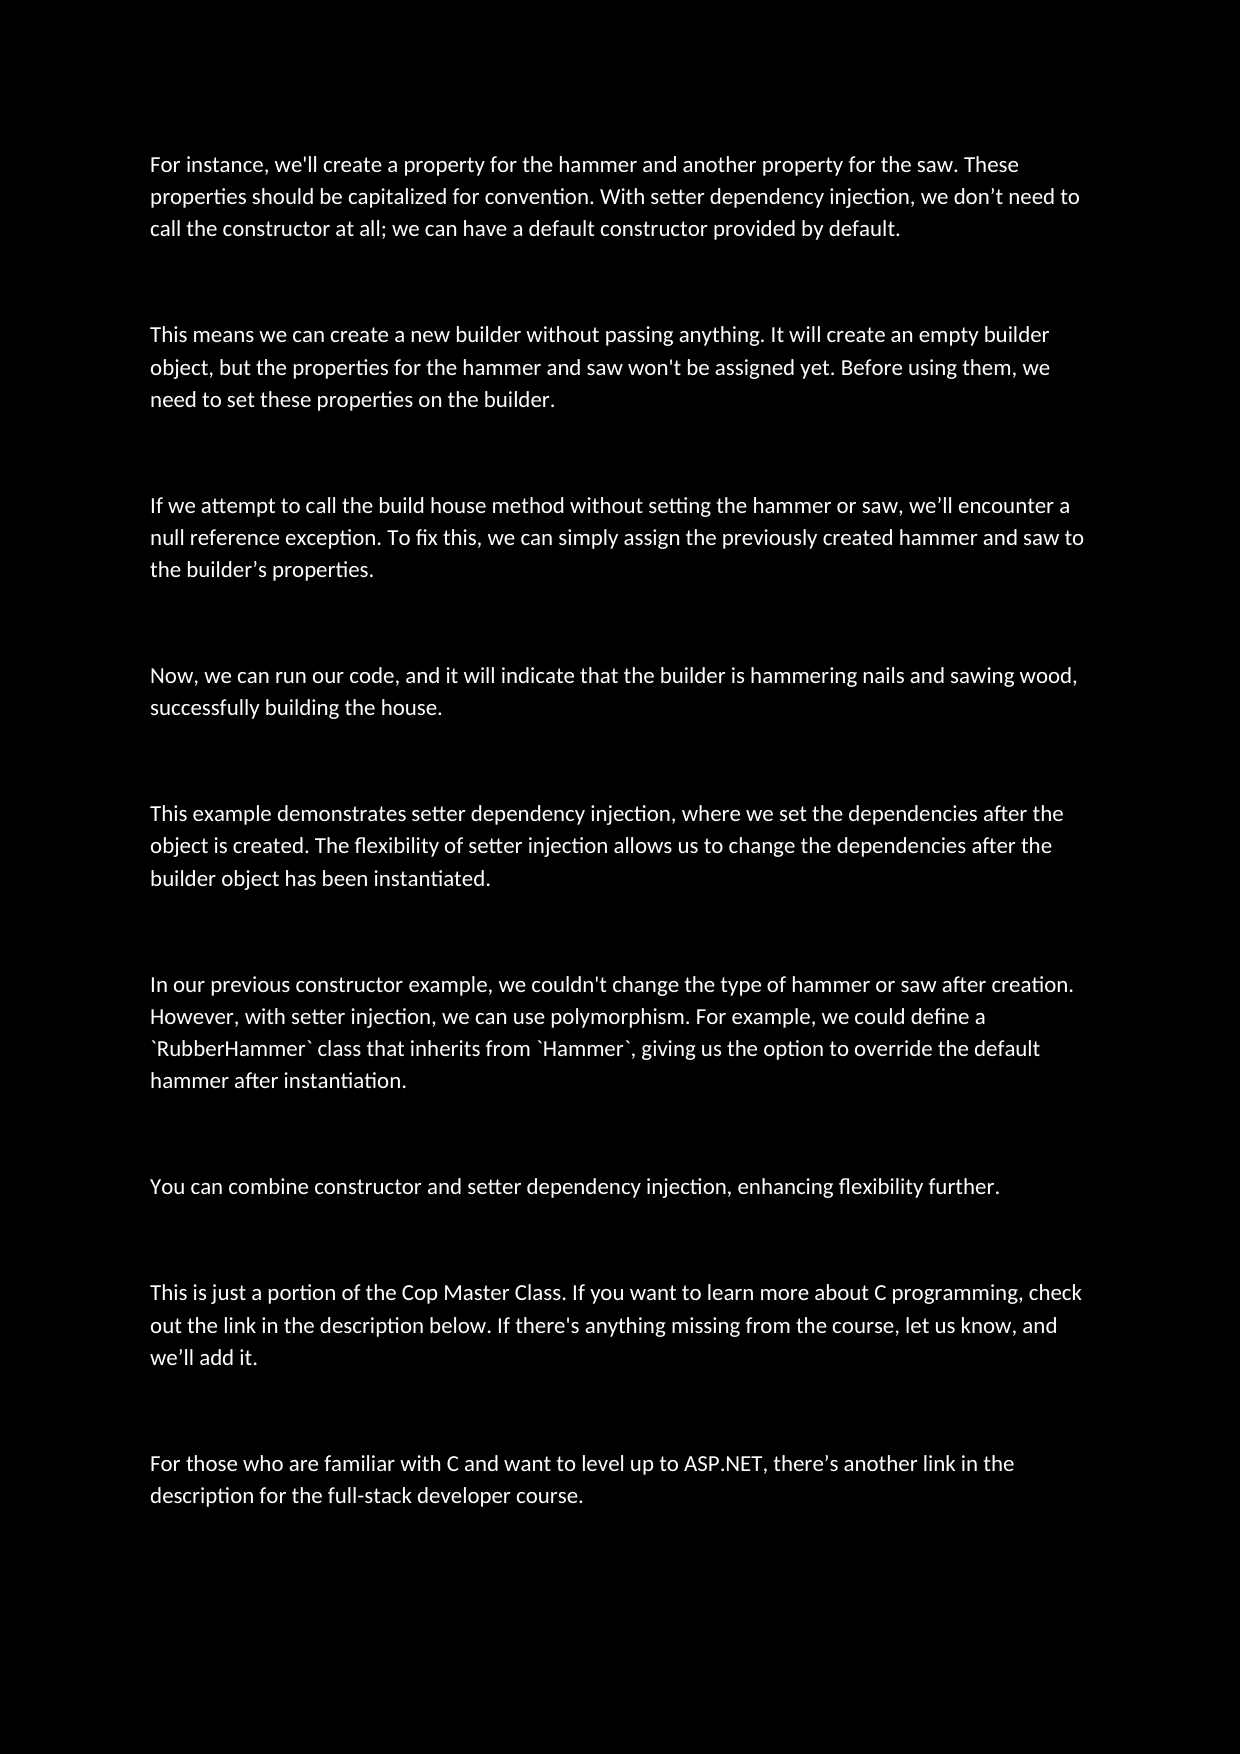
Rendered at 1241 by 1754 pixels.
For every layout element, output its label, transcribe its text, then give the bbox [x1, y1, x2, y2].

text Now, we can run our code, and it will indicate that the builder is hammering nails and sawing wood, successfully building the house. [150, 661, 1090, 721]
text In our previous constructor example, we couldn't change the type of hammer or saw after creation. However, with setter injection, we can use polymorphism. For example, we could define a `RubberHammer` class that inherits from `Hammer`, giving us the option to override the default hammer after instantiation. [150, 970, 1090, 1094]
text This means we can create a new builder without passing anything. It will create an empty builder object, but the properties for the hammer and saw won't be assigned yet. Before using them, we need to set these properties on the builder. [150, 320, 1090, 413]
text For instance, we'll create a property for the hammer and another property for the saw. These properties should be capitalized for convention. With setter dependency injection, we don’t need to call the constructor at all; we can have a default constructor provided by default. [150, 150, 1090, 242]
text You can combine constructor and setter dependency injection, enhancing flexibility further. [150, 1172, 1090, 1201]
text This is just a portion of the Cop Master Class. If you want to learn more about C programming, check out the link in the description below. If there's anything missing from the course, let us know, and we’ll add it. [150, 1278, 1090, 1371]
text If we attempt to call the build house method without setting the hammer or saw, we’ll encounter a null reference exception. To fix this, we can simply assign the previously created hammer and saw to the builder’s properties. [150, 491, 1090, 583]
text For those who are familiar with C and want to level up to ASP.NET, there’s another link in the description for the full-stack developer course. [150, 1449, 1090, 1509]
text This example demonstrates setter dependency injection, where we set the dependencies after the object is created. The flexibility of setter injection allows us to change the dependencies after the builder object has been instantiated. [150, 799, 1090, 892]
